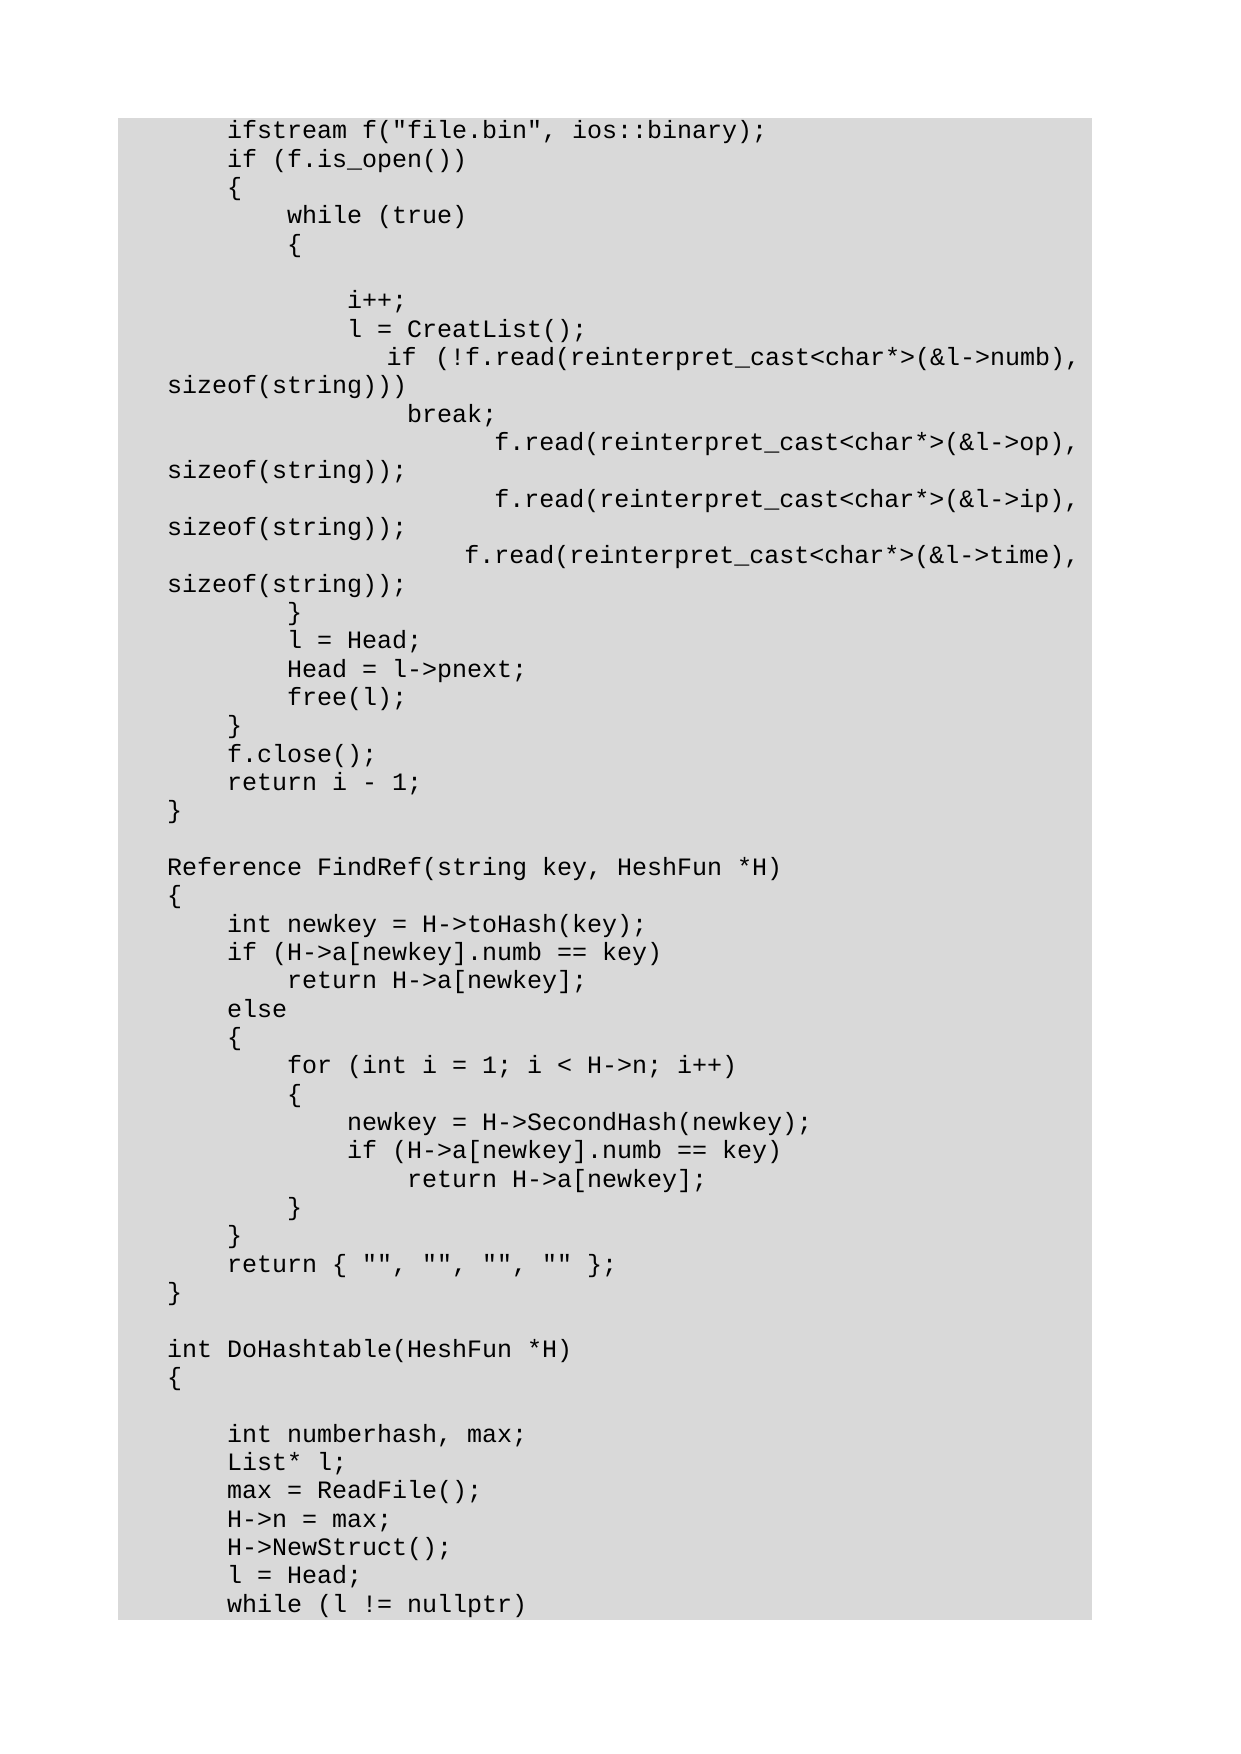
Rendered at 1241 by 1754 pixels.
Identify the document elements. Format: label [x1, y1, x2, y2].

table_header [118, 118, 1092, 1620]
